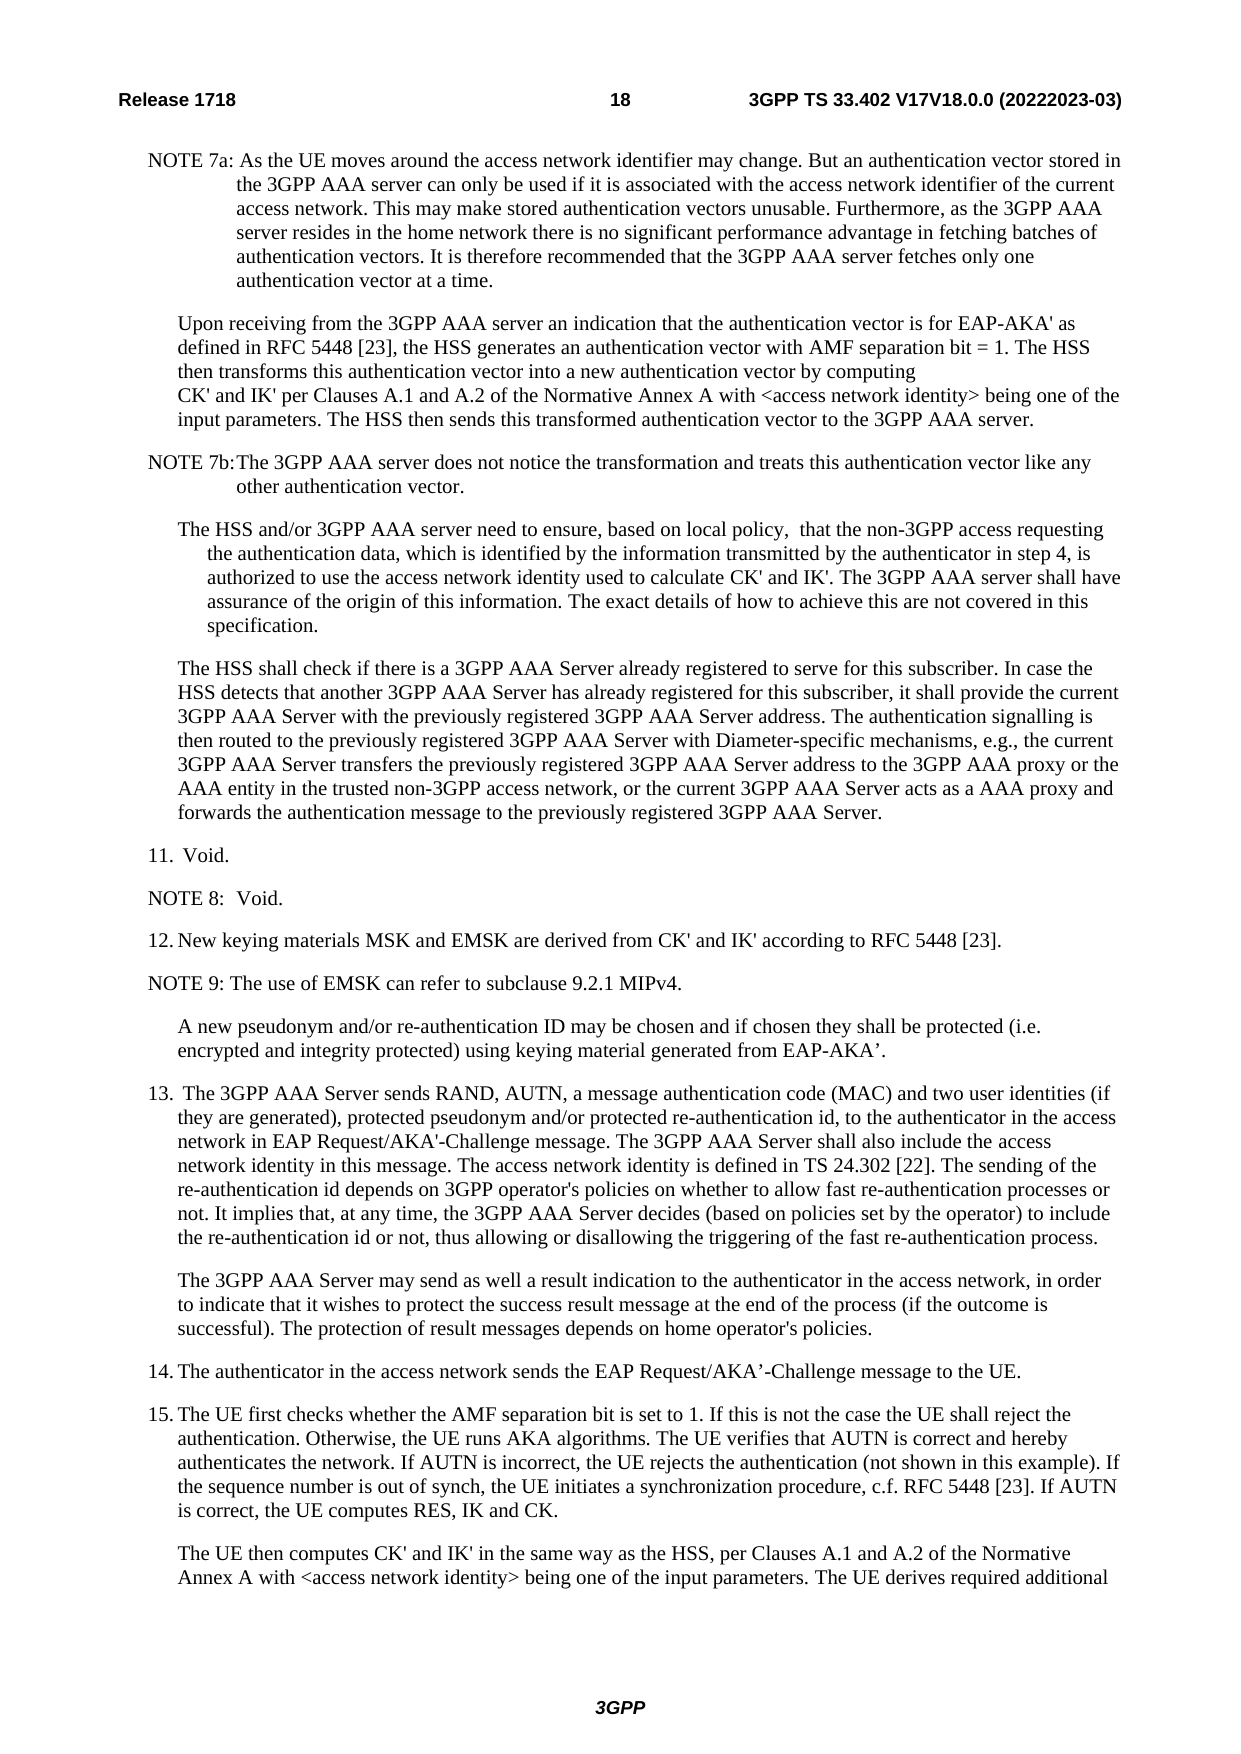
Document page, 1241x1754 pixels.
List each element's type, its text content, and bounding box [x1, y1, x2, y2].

text A new pseum and/or re-authentication ID may be chosen and if chosen they shall be protected (i.e. encrypted and integrity protected) using keying material generated from EAP-AKA’. [148, 1014, 1122, 1062]
text 15. The UE first checks whether the AMF separation bit is set to 1. If this is not the case the UE shall reject the authentication. Otherwise, the UE runs AKA algorithms. The UE verifies that AUTN is correct and hereby authenticates the network. If AUTN is incorrect, the UE rejects the authentication (not shown in this example). If the sequence number is out of synch, the UE initiates a synchronization procedure, c.f. RFC 5448 [23]. If AUTN is correct, the UE computes RES, IK and CK. [148, 1402, 1122, 1522]
text NOTE 8: Void. [148, 886, 1122, 910]
text The HSS and/or 3GPP AAA server need to ensure, based on local policy, that the non-3GPP access requesting the authentication data, which is identified by the information transmitted by the authenticator in step 4, is authorized to use the access network identity used to calculate CK' and IK'. The 3GPP AAA server shall have assurance of the origin of this information. The exact details of how to achieve this are not covered in this specification. [177, 517, 1122, 637]
text 11. Void. [148, 843, 1122, 867]
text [148, 1541, 1122, 1589]
text NOTE 7b: The 3GPP AAA server does not notice the transformation and treats this authentication vector like any other authentication vector. [148, 450, 1122, 498]
text 13. The 3GPP AAA Server sends RAND, AUTN, a message authentication code (MAC) and two user identities (if they are generated), protected pseum and/or protected re-authentication id, to the authenticator in the access network in EAP Request/AKA'-Challenge message. The 3GPP AAA Server shall also include the access network identity in this message. The access network identity is defined in TS 24.302 [22]. The sending of the re-authentication id depends on 3GPP operator's policies on whether to allow fast re-authentication processes or not. It implies that, at any time, the 3GPP AAA Server decides (based on policies set by the operator) to include the re-authentication id or not, thus allowing or disallowing the triggering of the fast re-authentication process. [148, 1081, 1122, 1249]
text The 3GPP AAA Server may send as well a result indication to the authenticator in the access network, in order to indicate that it wishes to protect the success result message at the end of the process (if the outcome is successful). The protection of result messages depends on home operator's policies. [148, 1268, 1122, 1340]
text 14. The authenticator in the access network sends the EAP Request/AKA’-Challenge message to the UE. [148, 1359, 1122, 1383]
text 12. New keying materials MSK and EMSK are derived from CK' and IK' according to RFC 5448 [23]. [148, 928, 1122, 952]
text Upon receiving from the 3GPP AAA server an indication that the authentication vector is for EAP-AKA' as defined in RFC 5448 [23], the HSS generates an authentication vector with AMF separation bit = 1. The HSS then transforms this authentication vector into a new authentication vector by computing CK' and IK' per Clauses A.1 and A.2 of the Normative Annex A with <access network identity> being one of the input parameters. The HSS then sends this transformed authentication vector to the 3GPP AAA server. [177, 311, 1122, 431]
text The HSS shall check if there is a 3GPP AAA Server already registered to serve for this subscriber. In case the HSS detects that another 3GPP AAA Server has already registered for this subscriber, it shall provide the current 3GPP AAA Server with the previously registered 3GPP AAA Server address. The authentication signalling is then routed to the previously registered 3GPP AAA Server with Diameter-specific mechanisms, e.g., the current 3GPP AAA Server transfers the previously registered 3GPP AAA Server address to the 3GPP AAA proxy or the AAA entity in the trusted non-3GPP access network, or the current 3GPP AAA Server acts as a AAA proxy and forwards the authentication message to the previously registered 3GPP AAA Server. [148, 656, 1122, 824]
text NOTE : As the UE moves around the access network identifier may change. But an authentication vector stored in the 3GPP AAA server can only be used if it is associated with the access network identifier of the current access network. This may make stored authentication vectors unusable. Furthermore, as the 3GPP AAA server resides in the home network there is no significant performance advantage in fetching batches of authentication vectors. It is therefore recommended that the 3GPP AAA server fetches only one authentication vector at a time. [148, 147, 1122, 292]
text NOTE 9: The use of EMSK can refer to subclause 9.2.1 MIPv4. [148, 971, 1122, 995]
